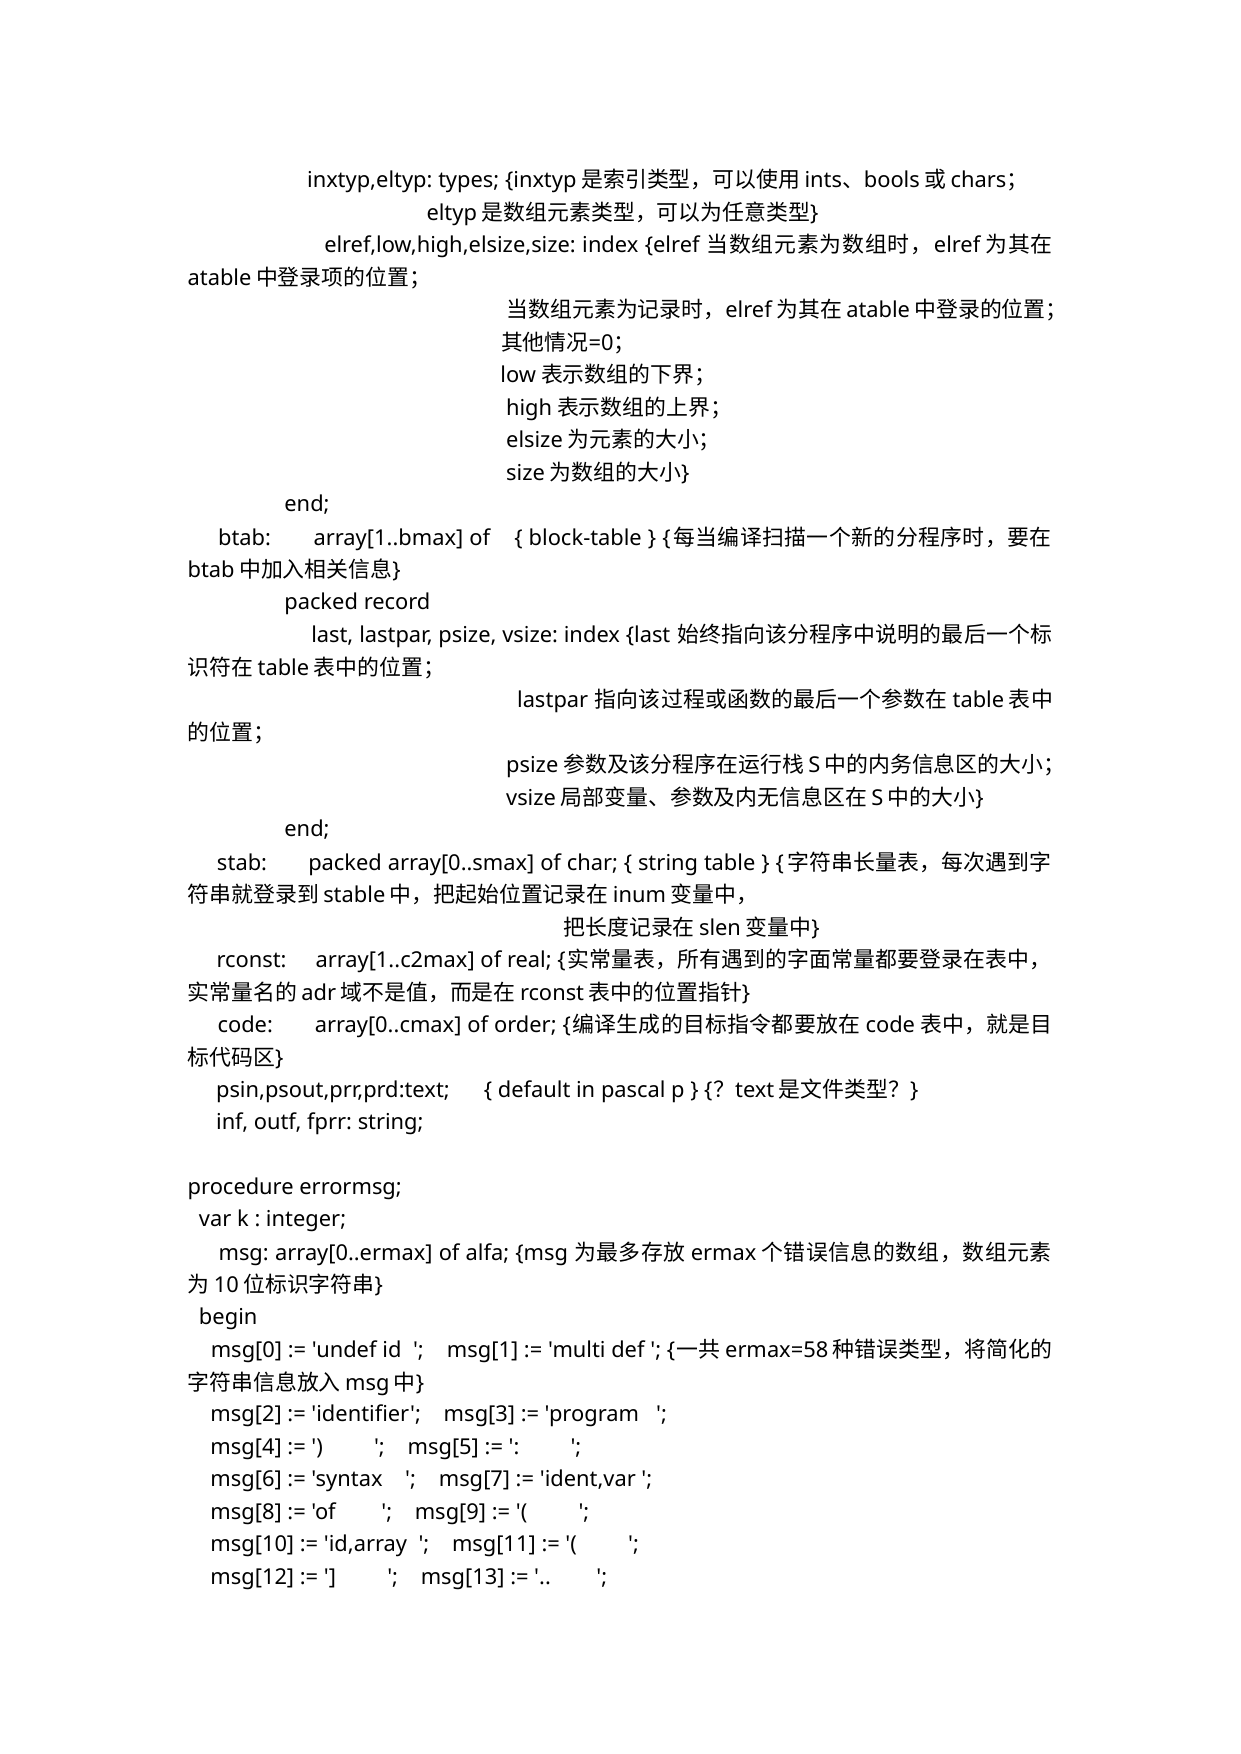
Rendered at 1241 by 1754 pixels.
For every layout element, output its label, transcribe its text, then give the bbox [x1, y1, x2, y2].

text elref,low,high,elsize,size: index {elref当数组元素为数组时，elref为其在atable中登录项的位置； [187, 227, 1053, 292]
text btab: array[1..bmax] of { block-table } {每当编译扫描一个新的分程序时，要在btab中加入相关信息} [187, 519, 1053, 584]
text 把长度记录在slen变量中} [187, 909, 1053, 942]
text low表示数组的下界； [187, 357, 1053, 389]
text lastpar指向该过程或函数的最后一个参数在table表中的位置； [187, 682, 1053, 747]
text psin,psout,prr,prd:text; { default in pascal p } {？text是文件类型？} [187, 1072, 1053, 1104]
text procedure errormsg; [187, 1169, 1053, 1202]
text 当数组元素为记录时，elref为其在atable中登录的位置； [187, 292, 1053, 324]
text elsize为元素的大小； [187, 422, 1053, 454]
text msg[10] := 'id,array '; msg[11] := '( '; [187, 1527, 1053, 1559]
text stab: packed array[0..smax] of char; { string table } {字符串长量表，每次遇到字符串就登录到stable中，把起始位置记录在inum变量中， [187, 844, 1053, 909]
text high表示数组的上界； [187, 389, 1053, 422]
text vsize局部变量、参数及内无信息区在S中的大小} [187, 779, 1053, 812]
text msg[8] := 'of '; msg[9] := '( '; [187, 1494, 1053, 1527]
text packed record [187, 584, 1053, 617]
text end; [187, 487, 1053, 519]
text msg[4] := ') '; msg[5] := ': '; [187, 1429, 1053, 1462]
text psize参数及该分程序在运行栈S中的内务信息区的大小； [187, 747, 1053, 779]
text eltyp是数组元素类型，可以为任意类型} [187, 194, 1053, 227]
text rconst: array[1..c2max] of real; {实常量表，所有遇到的字面常量都要登录在表中，实常量名的adr域不是值，而是在rconst表中的位置指针} [187, 942, 1053, 1007]
text begin [187, 1299, 1053, 1332]
text msg[12] := '] '; msg[13] := '.. '; [187, 1559, 1053, 1592]
text end; [187, 812, 1053, 844]
text inf, outf, fprr: string; [187, 1104, 1053, 1137]
text last, lastpar, psize, vsize: index {last始终指向该分程序中说明的最后一个标识符在table表中的位置； [187, 617, 1053, 682]
text msg[6] := 'syntax '; msg[7] := 'ident,var '; [187, 1462, 1053, 1494]
text msg[0] := 'undef id '; msg[1] := 'multi def '; {一共ermax=58种错误类型，将简化的字符串信息放入msg中} [187, 1332, 1053, 1397]
text 其他情况=0； [187, 324, 1053, 357]
text inxtyp,eltyp: types; {inxtyp是索引类型，可以使用ints、bools或chars； [187, 162, 1053, 194]
text var k : integer; [187, 1202, 1053, 1234]
text size为数组的大小} [187, 454, 1053, 487]
text msg: array[0..ermax] of alfa; {msg为最多存放ermax个错误信息的数组，数组元素为10位标识字符串} [187, 1234, 1053, 1299]
text code: array[0..cmax] of order; {编译生成的目标指令都要放在code表中，就是目标代码区} [187, 1007, 1053, 1072]
text msg[2] := 'identifier'; msg[3] := 'program '; [187, 1397, 1053, 1429]
